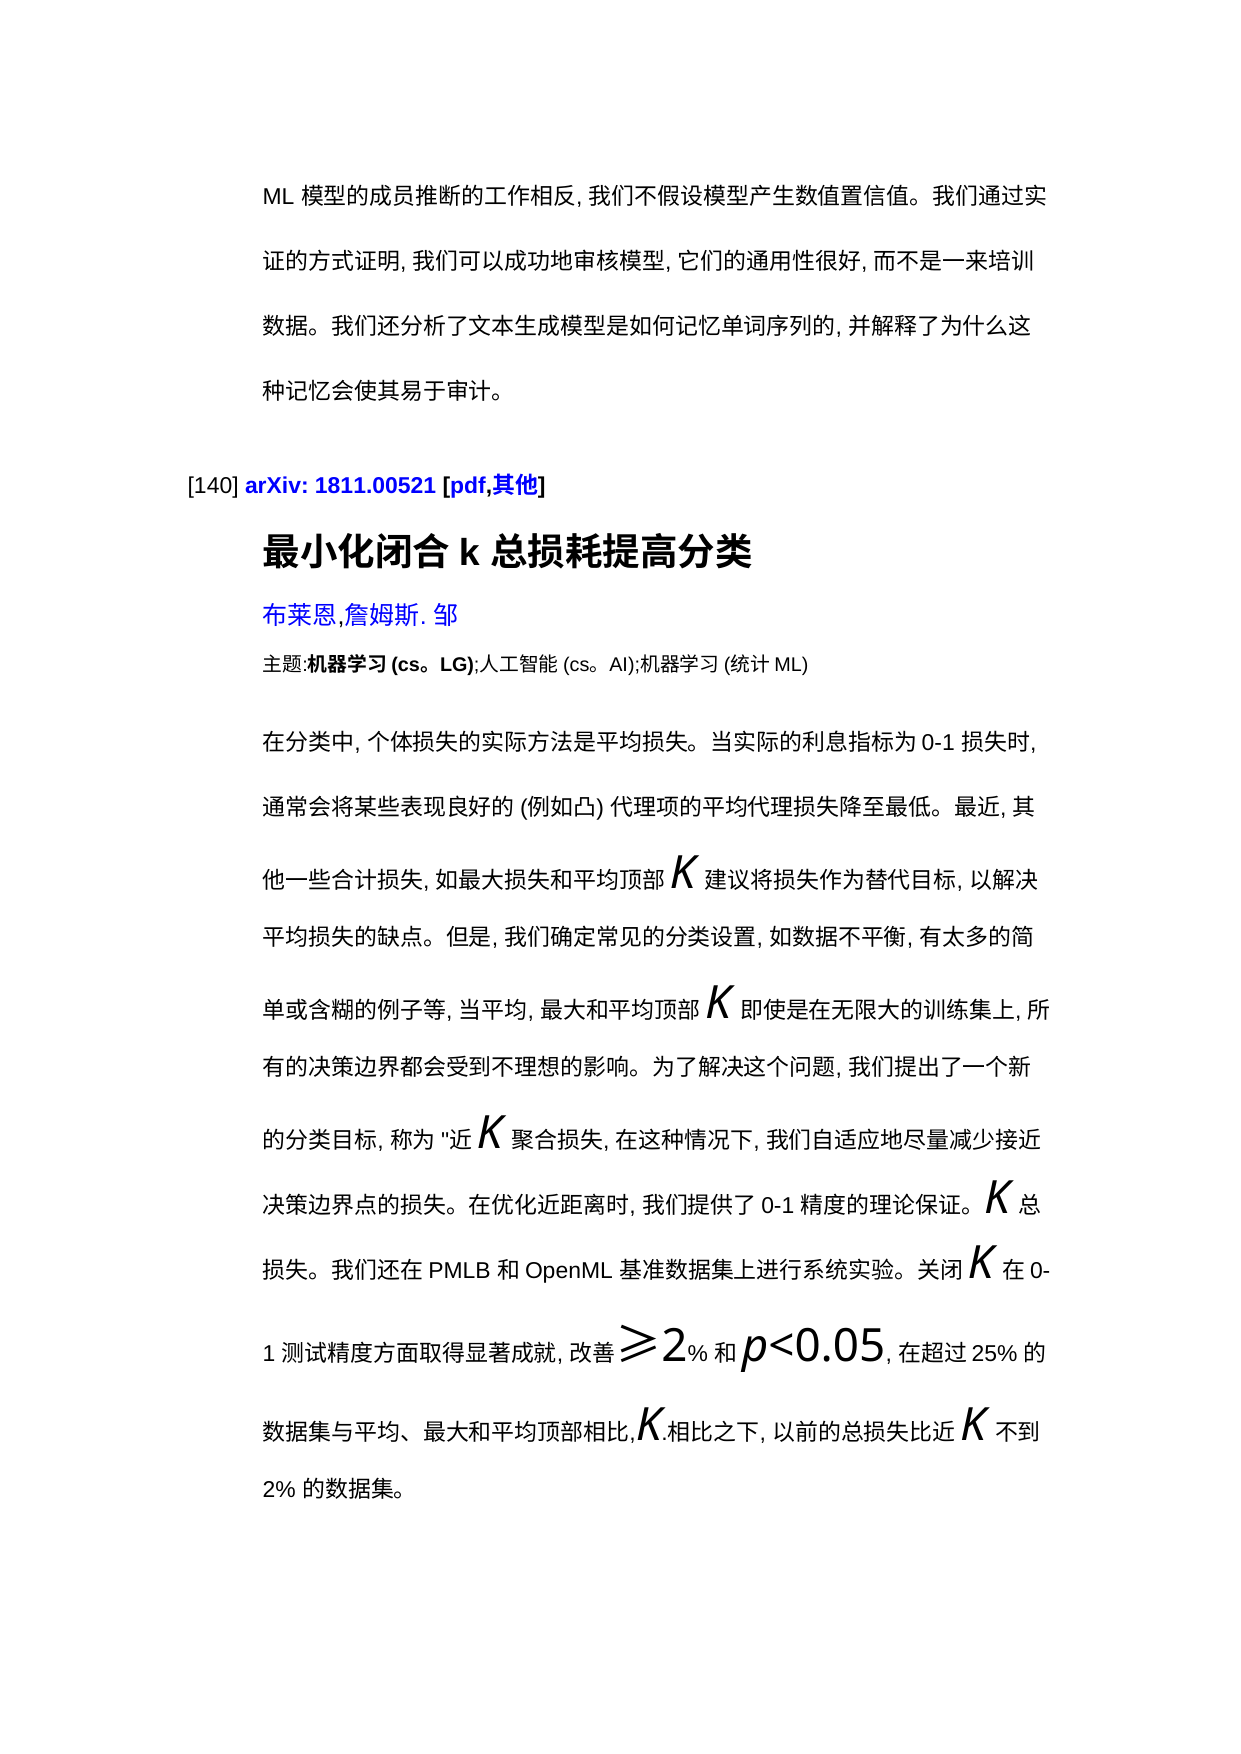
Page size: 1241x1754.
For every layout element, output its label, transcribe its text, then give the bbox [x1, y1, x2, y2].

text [262, 162, 1053, 422]
text [140] arXiv: 1811.00521 [pdf,其他] [187, 451, 1053, 516]
text 在分类中, 个体损失的实际方法是平均损失。当实际的利息指标为0-1 损失时, 通常会将某些表现良好的 (例如凸) 代理项的平均代理损失降至最低。最近, 其他一些合计损失, 如最大损失和平均顶部K建议将损失作为替代目标, 以解决平均损失的缺点。但是, 我们确定常见的分类设置, 如数据不平衡, 有太多的简单或含糊的例子等, 当平均, 最大和平均顶部K即使是在无限大的训练集上, 所有的决策边界都会受到不理想的影响。为了解决这个问题, 我们提出了一个新的分类目标, 称为 "近K聚合损失, 在这种情况下, 我们自适应地尽量减少接近决策边界点的损失。在优化近距离时, 我们提供了0-1 精度的理论保证。K总损失。我们还在 PMLB 和 OpenML 基准数据集上进行系统实验。关闭K在0-1 测试精度方面取得显著成就, 改善≥2% 和p<0.05, 在超过25% 的数据集与平均、最大和平均顶部相比,K.相比之下, 以前的总损失比近K不到2% 的数据集。 [262, 708, 1053, 1520]
text 主题:机器学习 (cs。LG);人工智能 (cs。AI);机器学习 (统计 ML) [262, 646, 1053, 679]
text 最小化闭合 k 总损耗提高分类 [262, 516, 1053, 581]
text 布莱恩,詹姆斯. 邹 [262, 581, 1053, 646]
